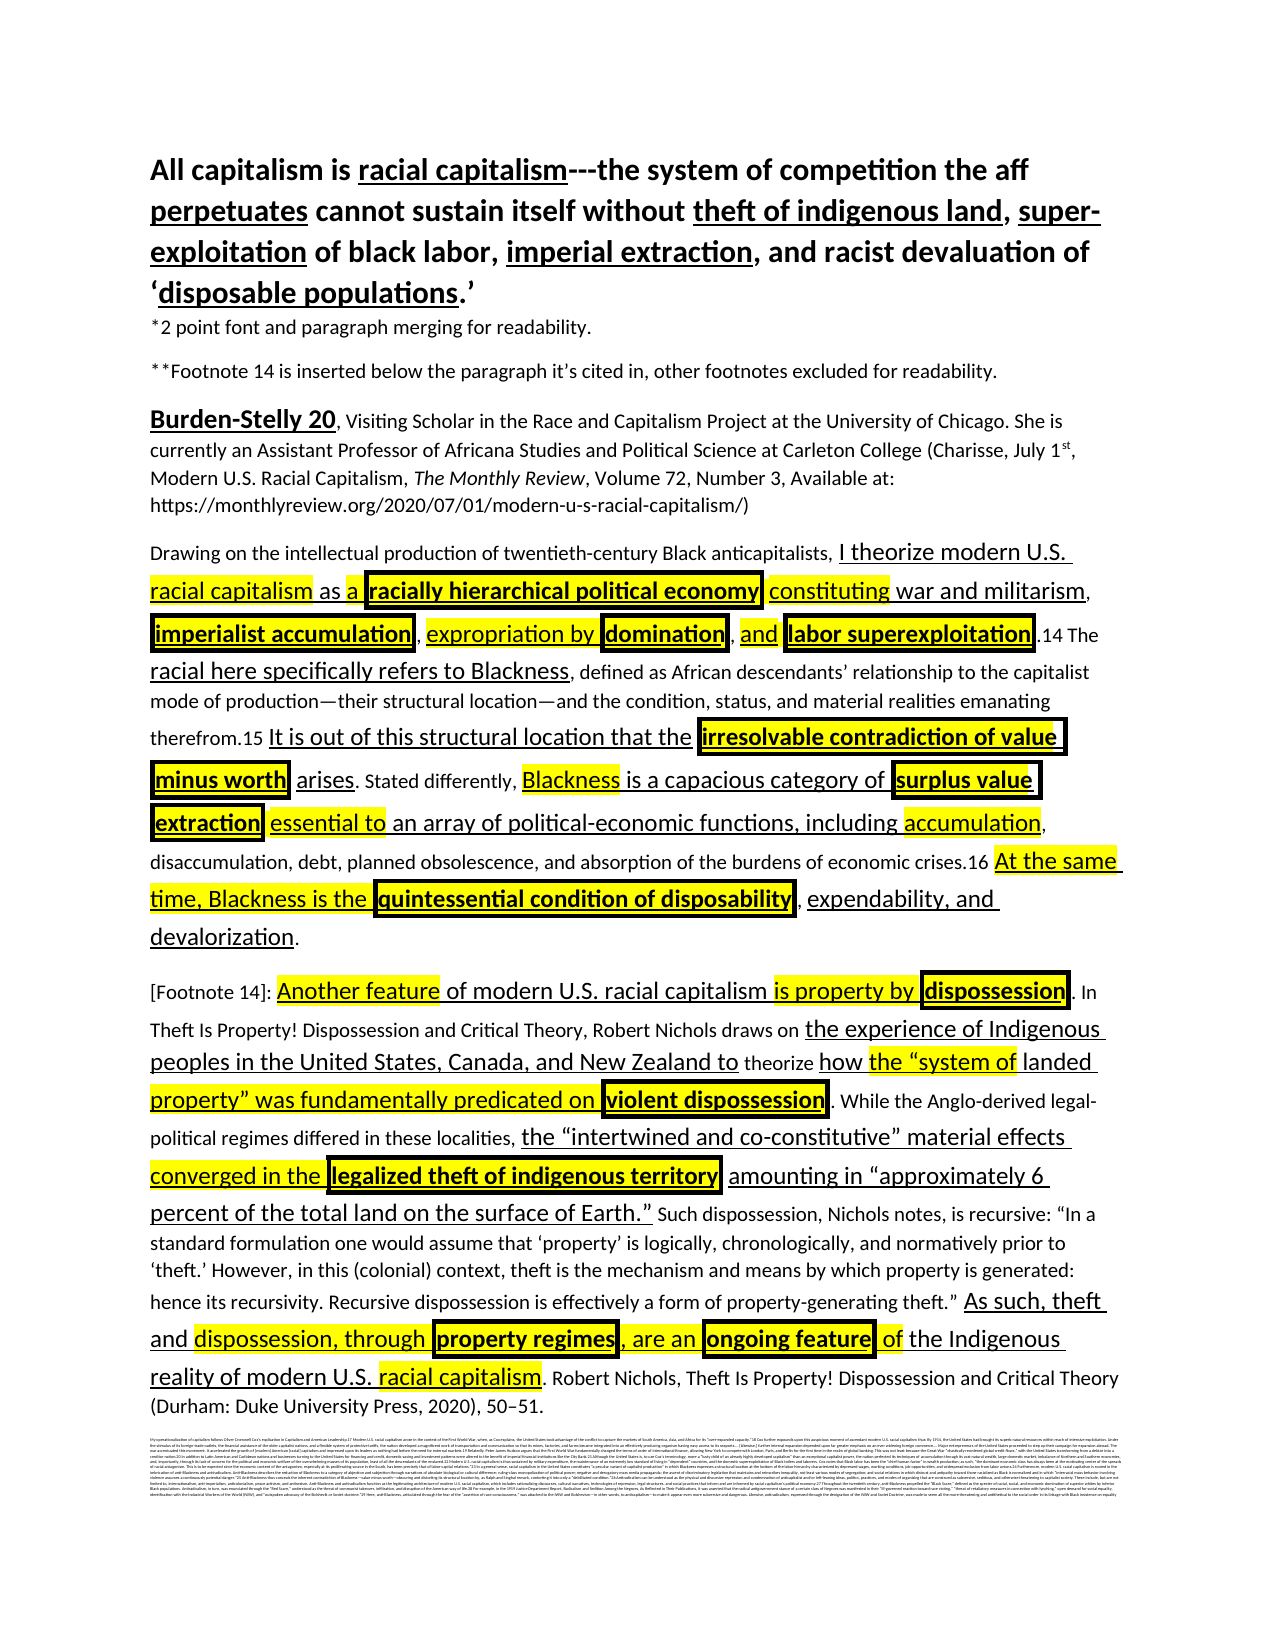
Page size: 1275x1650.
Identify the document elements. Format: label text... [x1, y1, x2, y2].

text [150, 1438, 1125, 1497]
subtitle All capitalism is racial capitalism---the system of competition the aff perpetuates cannot sustain itself without theft of indigenous land, super-exploitation of black labor, imperial extraction, and racist devaluation of ‘disposable populations.’ [150, 150, 1125, 312]
text Drawing on the intellectual production of twentieth-century Black anticapitalists, I theorize modern U.S. racial capitalism as a racially hierarchical political economy constituting war and militarism, imperialist accumulation, expropriation by domination, and labor superexploitation.14 The racial here specifically refers to Blackness, defined as African descendants’ relationship to the capitalist mode of production—their structural location—and the condition, status, and material realities emanating therefrom.15 It is out of this structural location that the irresolvable contradiction of value minus worth arises. Stated differently, Blackness is a capacious category of surplus value extraction essential to an array of political-economic functions, including accumulation, disaccumulation, debt, planned obsolescence, and absorption of the burdens of economic crises.16 At the same time, Blackness is the quintessential condition of disposability, expendability, and devalorization. [150, 537, 1125, 951]
text Burden-Stelly 20, Visiting Scholar in the Race and Capitalism Project at the University of Chicago. She is currently an Assistant Professor of Africana Studies and Political Science at Carleton College (Charisse, July 1st, Modern U.S. Racial Capitalism, The Monthly Review, Volume 72, Number 3, Available at: https://monthlyreview.org/2020/07/01/modern-u-s-racial-capitalism/) [150, 403, 1125, 518]
text [Footnote 14]: Another feature of modern U.S. racial capitalism is property by dispossession. In Theft Is Property! Dispossession and Critical Theory, Robert Nichols draws on the experience of Indigenous peoples in the United States, Canada, and New Zealand to theorize how the “system of landed property” was fundamentally predicated on violent dispossession. While the Anglo-derived legal-political regimes differed in these localities, the “intertwined and co-constitutive” material effects converged in the legalized theft of indigenous territory amounting in “approximately 6 percent of the total land on the surface of Earth.” Such dispossession, Nichols notes, is recursive: “In a standard formulation one would assume that ‘property’ is logically, chronologically, and normatively prior to ‘theft.’ However, in this (colonial) context, theft is the mechanism and means by which property is generated: hence its recursivity. Recursive dispossession is effectively a form of property-generating theft.” As such, theft and dispossession, through property regimes, are an ongoing feature of the Indigenous reality of modern U.S. racial capitalism. Robert Nichols, Theft Is Property! Dispossession and Critical Theory (Durham: Duke University Press, 2020), 50–51. [150, 970, 1125, 1419]
text *2 point font and paragraph merging for readability. [150, 314, 1125, 340]
text **Footnote 14 is inserted below the paragraph it’s cited in, other footnotes excluded for readability. [150, 359, 1125, 384]
